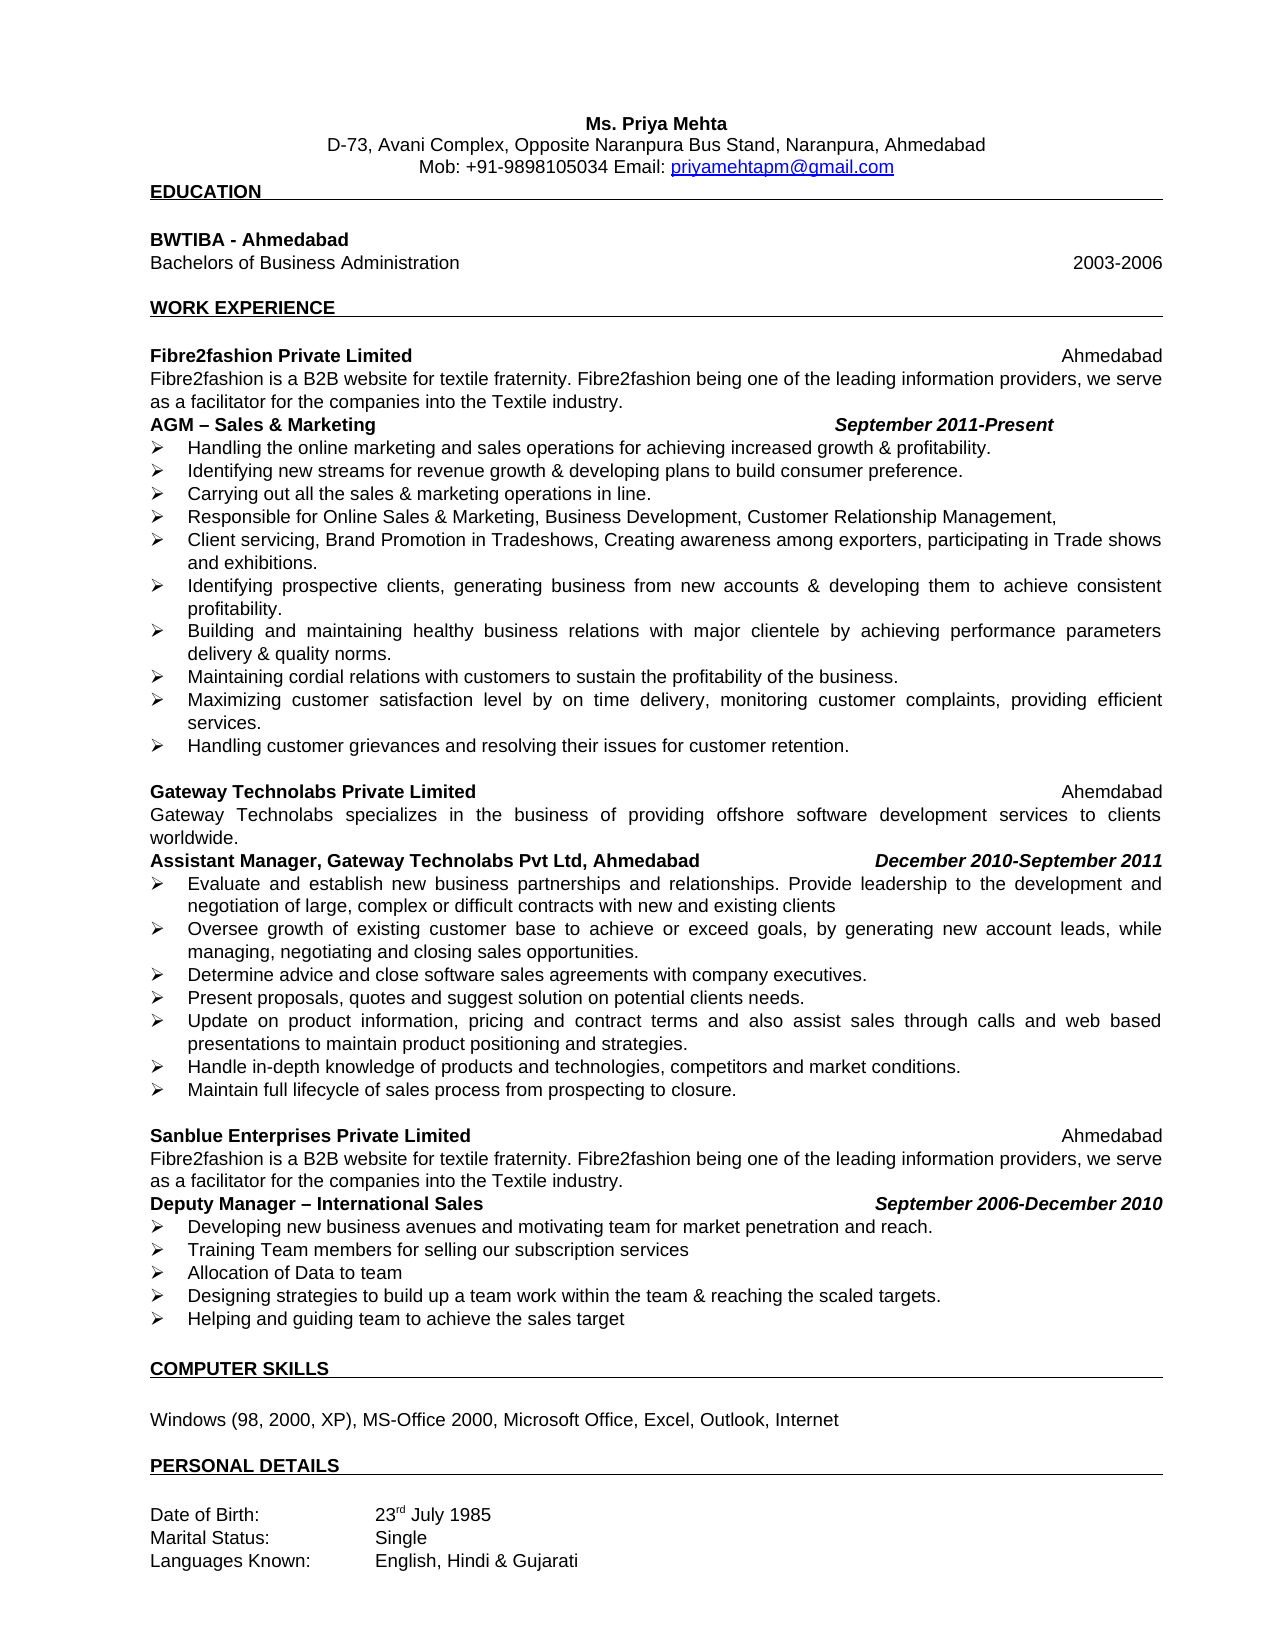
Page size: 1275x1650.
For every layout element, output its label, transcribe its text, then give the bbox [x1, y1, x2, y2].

text AGM – Sales & Marketing September 2011-Present [150, 413, 1162, 436]
list Maintaining cordial relations with customers to sustain the profitability of the business. [150, 665, 1162, 688]
text EDUCATION [150, 180, 1162, 199]
text Sanblue Enterprises Private Limited Ahmedabad [150, 1124, 1162, 1147]
text Bachelors of Business Administration 2003-2006 [150, 251, 1162, 274]
text Assistant Manager, Gateway Technolabs Pvt Ltd, Ahmedabad December 2010-September 2011 [150, 849, 1162, 872]
list Carrying out all the sales & marketing operations in line. [150, 482, 1162, 505]
text Date of Birth: 23rd July 1985 [150, 1480, 1162, 1526]
text WORK EXPERIENCE [150, 297, 1162, 316]
text Marital Status: Single [150, 1526, 1162, 1549]
list Maintain full lifecycle of sales process from prospecting to closure. [150, 1078, 1162, 1101]
text Windows (98, 2000, XP), MS-Office 2000, Microsoft Office, Excel, Outlook, Internet [150, 1408, 1162, 1431]
text BWTIBA - Ahmedabad [150, 228, 1162, 251]
list Identifying prospective clients, generating business from new accounts & developing them to achieve consistent profitability. [150, 574, 1162, 619]
list Building and maintaining healthy business relations with major clientele by achieving performance parameters delivery & quality norms. [150, 619, 1162, 665]
list Update on product information, pricing and contract terms and also assist sales through calls and web based presentations to maintain product positioning and strategies. [150, 1009, 1162, 1055]
list Client servicing, Brand Promotion in Tradeshows, Creating awareness among exporters, participating in Trade shows and exhibitions. [150, 528, 1162, 574]
list Handle in-depth knowledge of products and technologies, competitors and market conditions. [150, 1055, 1162, 1078]
list Oversee growth of existing customer base to achieve or exceed goals, by generating new account leads, while managing, negotiating and closing sales opportunities. [150, 917, 1162, 963]
list Handling the online marketing and sales operations for achieving increased growth & profitability. [150, 436, 1162, 459]
text Fibre2fashion Private Limited Ahmedabad [150, 344, 1162, 367]
text Mob: +91-9898105034 Email: priyamehtapm@gmail.com [150, 156, 1162, 177]
text Fibre2fashion is a B2B website for textile fraternity. Fibre2fashion being one of the leading information providers, we serve as a facilitator for the companies into the Textile industry. [150, 1147, 1162, 1192]
text Languages Known: English, Hindi & Gujarati [150, 1549, 1162, 1572]
text Fibre2fashion is a B2B website for textile fraternity. Fibre2fashion being one of the leading information providers, we serve as a facilitator for the companies into the Textile industry. [150, 367, 1162, 413]
text D-73, Avani Complex, Opposite Naranpura Bus Stand, Naranpura, Ahmedabad [150, 134, 1162, 156]
list Responsible for Online Sales & Marketing, Business Development, Customer Relationship Management, [150, 505, 1162, 528]
list Identifying new streams for revenue growth & developing plans to build consumer preference. [150, 459, 1162, 482]
list Training Team members for selling our subscription services [150, 1238, 1162, 1261]
list Evaluate and establish new business partnerships and relationships. Provide leadership to the development and negotiation of large, complex or difficult contracts with new and existing clients [150, 872, 1162, 917]
list Determine advice and close software sales agreements with company executives. [150, 963, 1162, 986]
text Deputy Manager – International Sales September 2006-December 2010 [150, 1192, 1162, 1215]
list Developing new business avenues and motivating team for market penetration and reach. [150, 1215, 1162, 1238]
list Present proposals, quotes and suggest solution on potential clients needs. [150, 986, 1162, 1009]
text COMPUTER SKILLS [150, 1358, 1162, 1377]
list Designing strategies to build up a team work within the team & reaching the scaled targets. [150, 1284, 1162, 1307]
text Ms. Priya Mehta [150, 112, 1162, 134]
text Gateway Technolabs specializes in the business of providing offshore software development services to clients worldwide. [150, 803, 1162, 849]
list Maximizing customer satisfaction level by on time delivery, monitoring customer complaints, providing efficient services. [150, 688, 1162, 734]
text Gateway Technolabs Private Limited Ahemdabad [150, 757, 1162, 803]
list Helping and guiding team to achieve the sales target [150, 1307, 1162, 1330]
list Handling customer grievances and resolving their issues for customer retention. [150, 734, 1162, 757]
list Allocation of Data to team [150, 1261, 1162, 1284]
text PerSONAL DETAILS [150, 1431, 1162, 1474]
